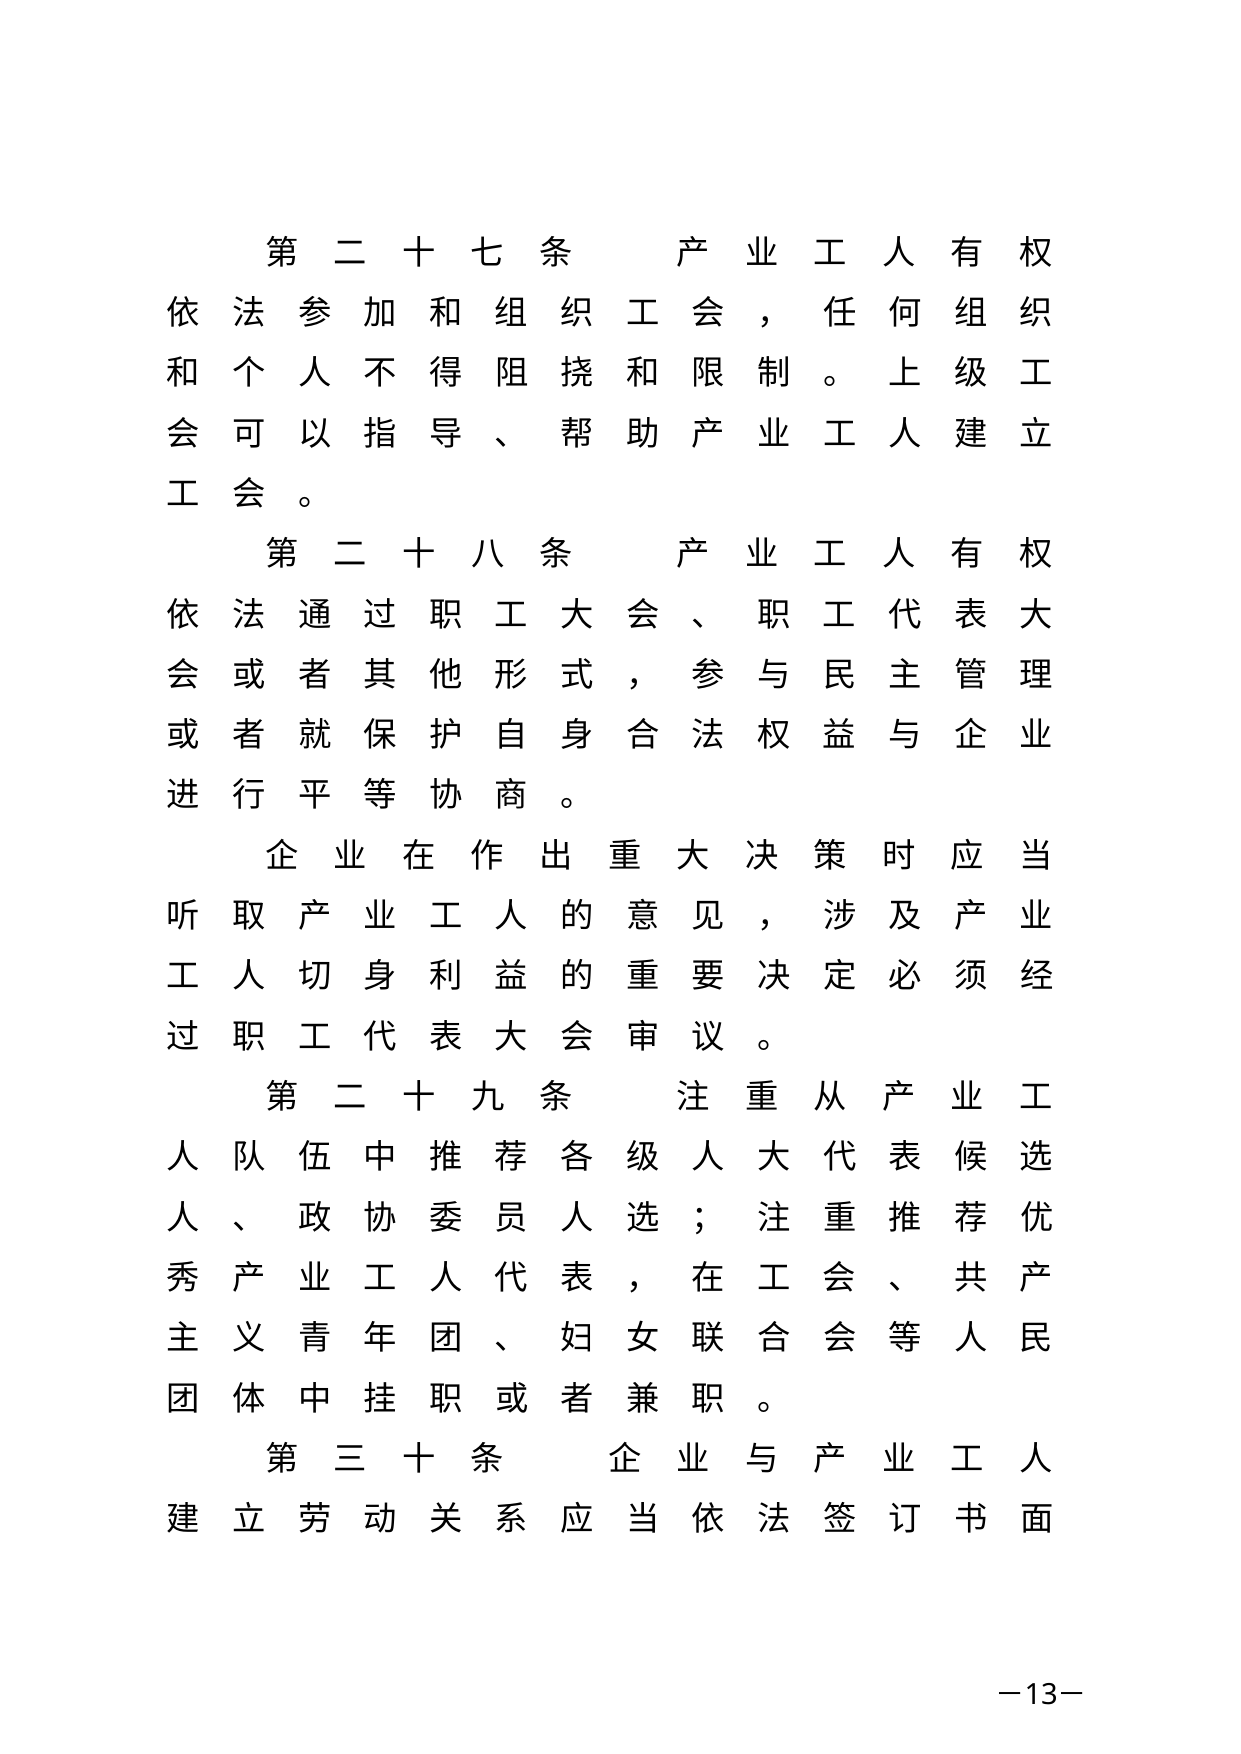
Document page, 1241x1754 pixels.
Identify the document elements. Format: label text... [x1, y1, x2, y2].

text 第二十九条 注重从产业工人队伍中推荐各级人大代表候选人、政协委员人选；注重推荐优秀产业工人代表，在工会、共产主义青年团、妇女联合会等人民团体中挂职或者兼职。 [167, 1064, 1085, 1426]
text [167, 1426, 1085, 1546]
text 第二十八条 产业工人有权依法通过职工大会、职工代表大会或者其他形式，参与民主管理或者就保护自身合法权益与企业进行平等协商。 [167, 521, 1085, 822]
text 企业在作出重大决策时应当听取产业工人的意见，涉及产业工人切身利益的重要决定必须经过职工代表大会审议。 [167, 822, 1085, 1064]
text 第二十七条 产业工人有权依法参加和组织工会，任何组织和个人不得阻挠和限制。上级工会可以指导、帮助产业工人建立工会。 [167, 219, 1085, 521]
